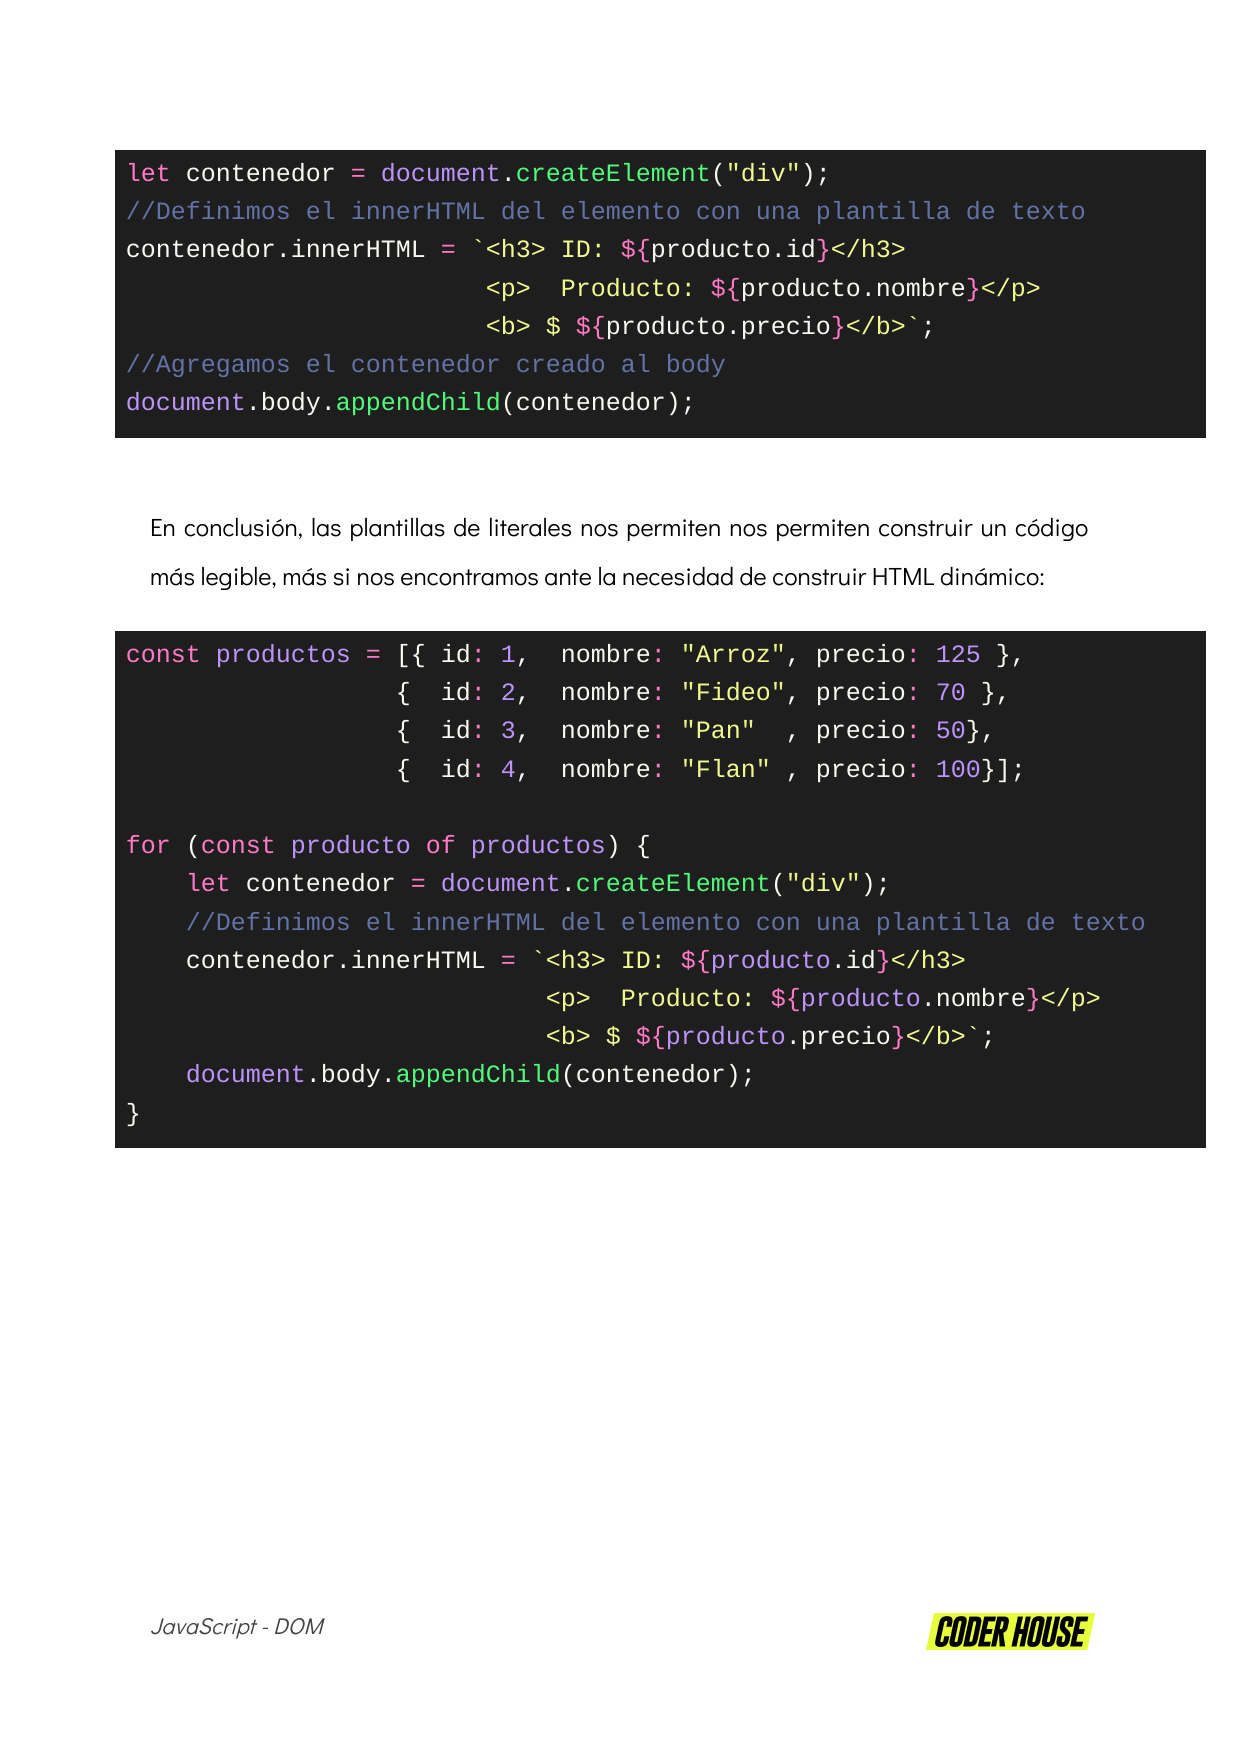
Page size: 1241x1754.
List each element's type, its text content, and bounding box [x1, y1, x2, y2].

table_header const productos = [{ id: 1, nombre: "Arroz", precio: 125 }, { id: 2, nombre: "Fideo", precio: 70 }, { id: 3, nombre: "Pan" , precio: 50}, { id: 4, nombre: "Flan" , precio: 100}]; for (const producto of productos) { let contenedor = document.createElement("div"); //Definimos el innerHTML del elemento con una plantilla de texto contenedor.innerHTML = `<h3> ID: ${producto.id}</h3> <p> Producto: ${producto.nombre}</p> <b> $ ${producto.precio}</b>`; document.body.appendChild(contenedor); } [115, 631, 1206, 1148]
picture [922, 1607, 1099, 1656]
text En conclusión, las plantillas de literales nos permiten nos permiten construir un código más legible, más si nos encontramos ante la necesidad de construir HTML dinámico: [150, 510, 1090, 592]
